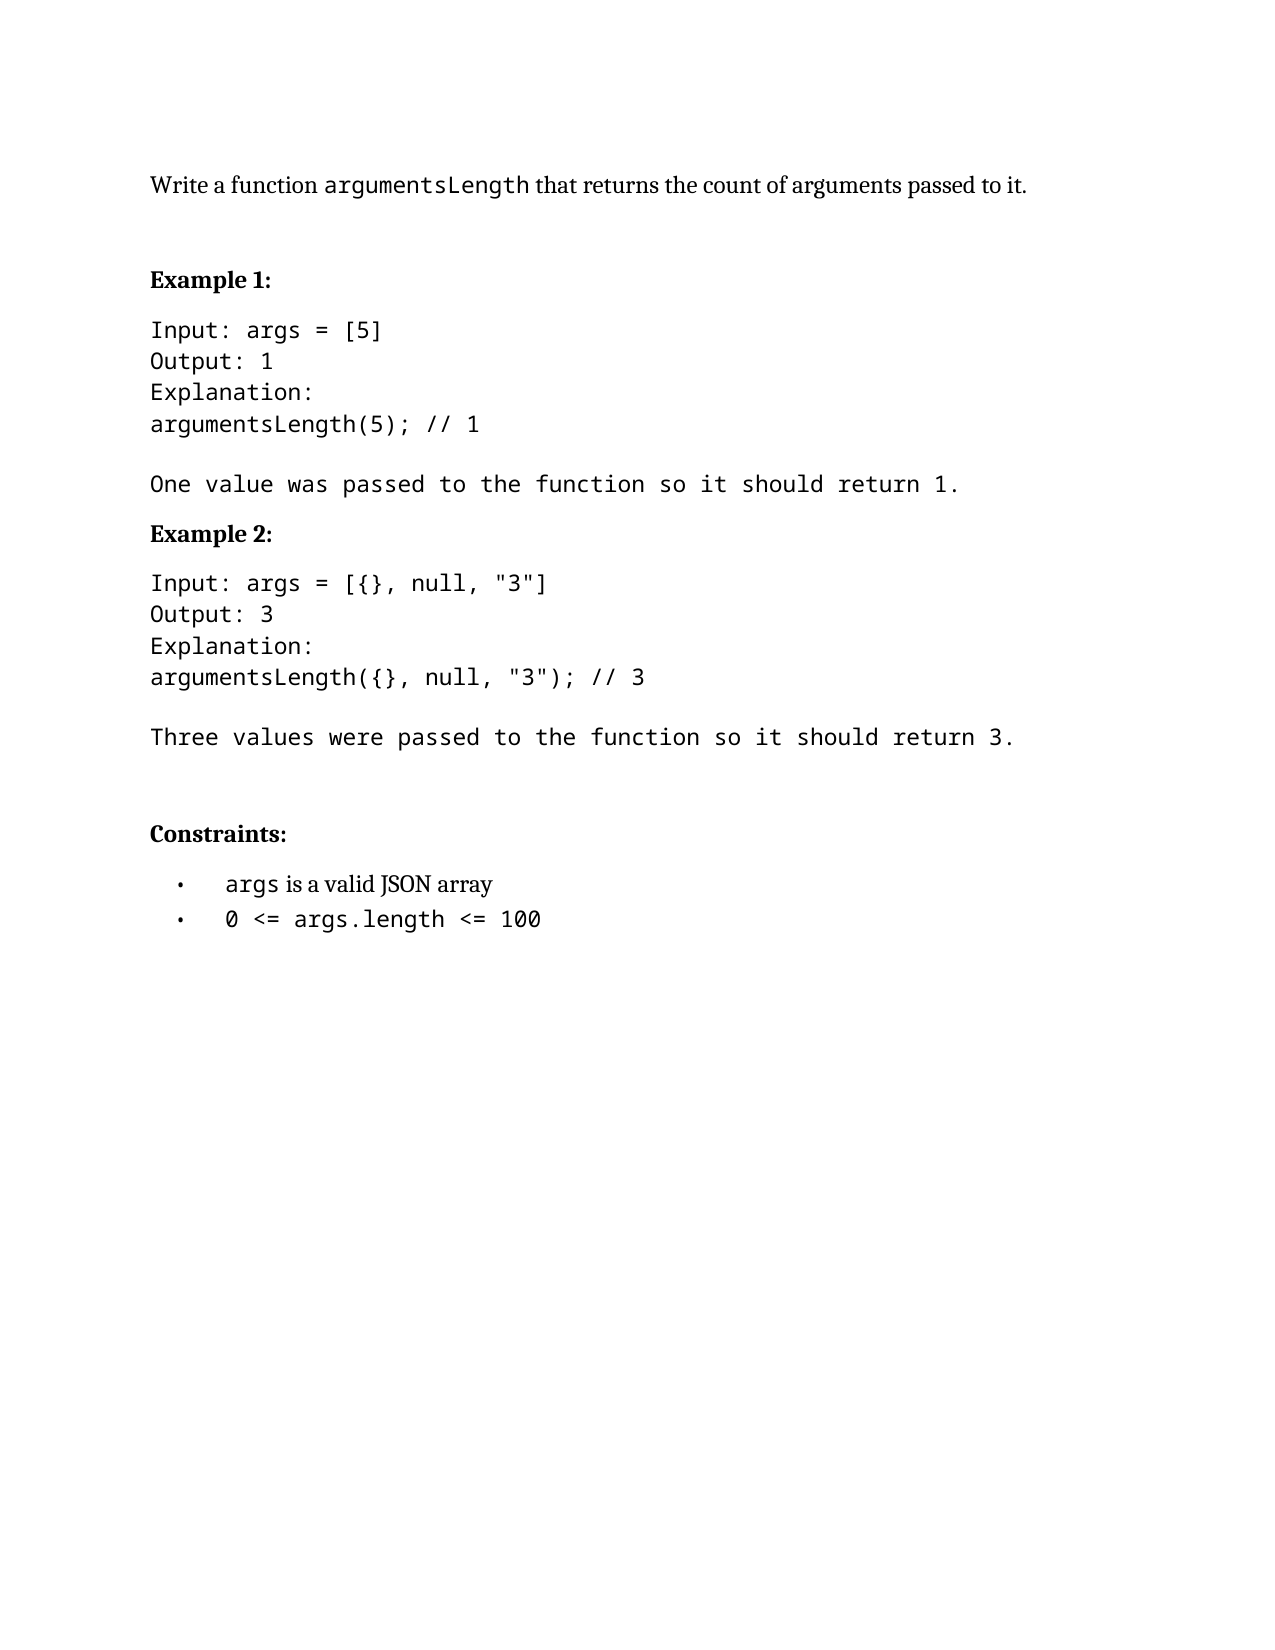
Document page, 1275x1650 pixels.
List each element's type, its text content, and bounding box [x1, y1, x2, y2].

list args is a valid JSON array [175, 868, 1125, 899]
text Input: args = [5] Output: 1 Explanation: argumentsLength(5); // 1 One value was passed to the function so it should return 1. [150, 314, 1125, 499]
list 0 <= args.length <= 100 [175, 903, 1125, 934]
text Example 2: [150, 519, 1125, 548]
text Write a function argumentsLength that returns the count of arguments passed to it. [150, 169, 1125, 200]
text Constraints: [150, 820, 1125, 849]
text Input: args = [{}, null, "3"] Output: 3 Explanation: argumentsLength({}, null, "3"); // 3 Three values were passed to the function so it should return 3. [150, 567, 1125, 752]
text Example 1: [150, 266, 1125, 295]
